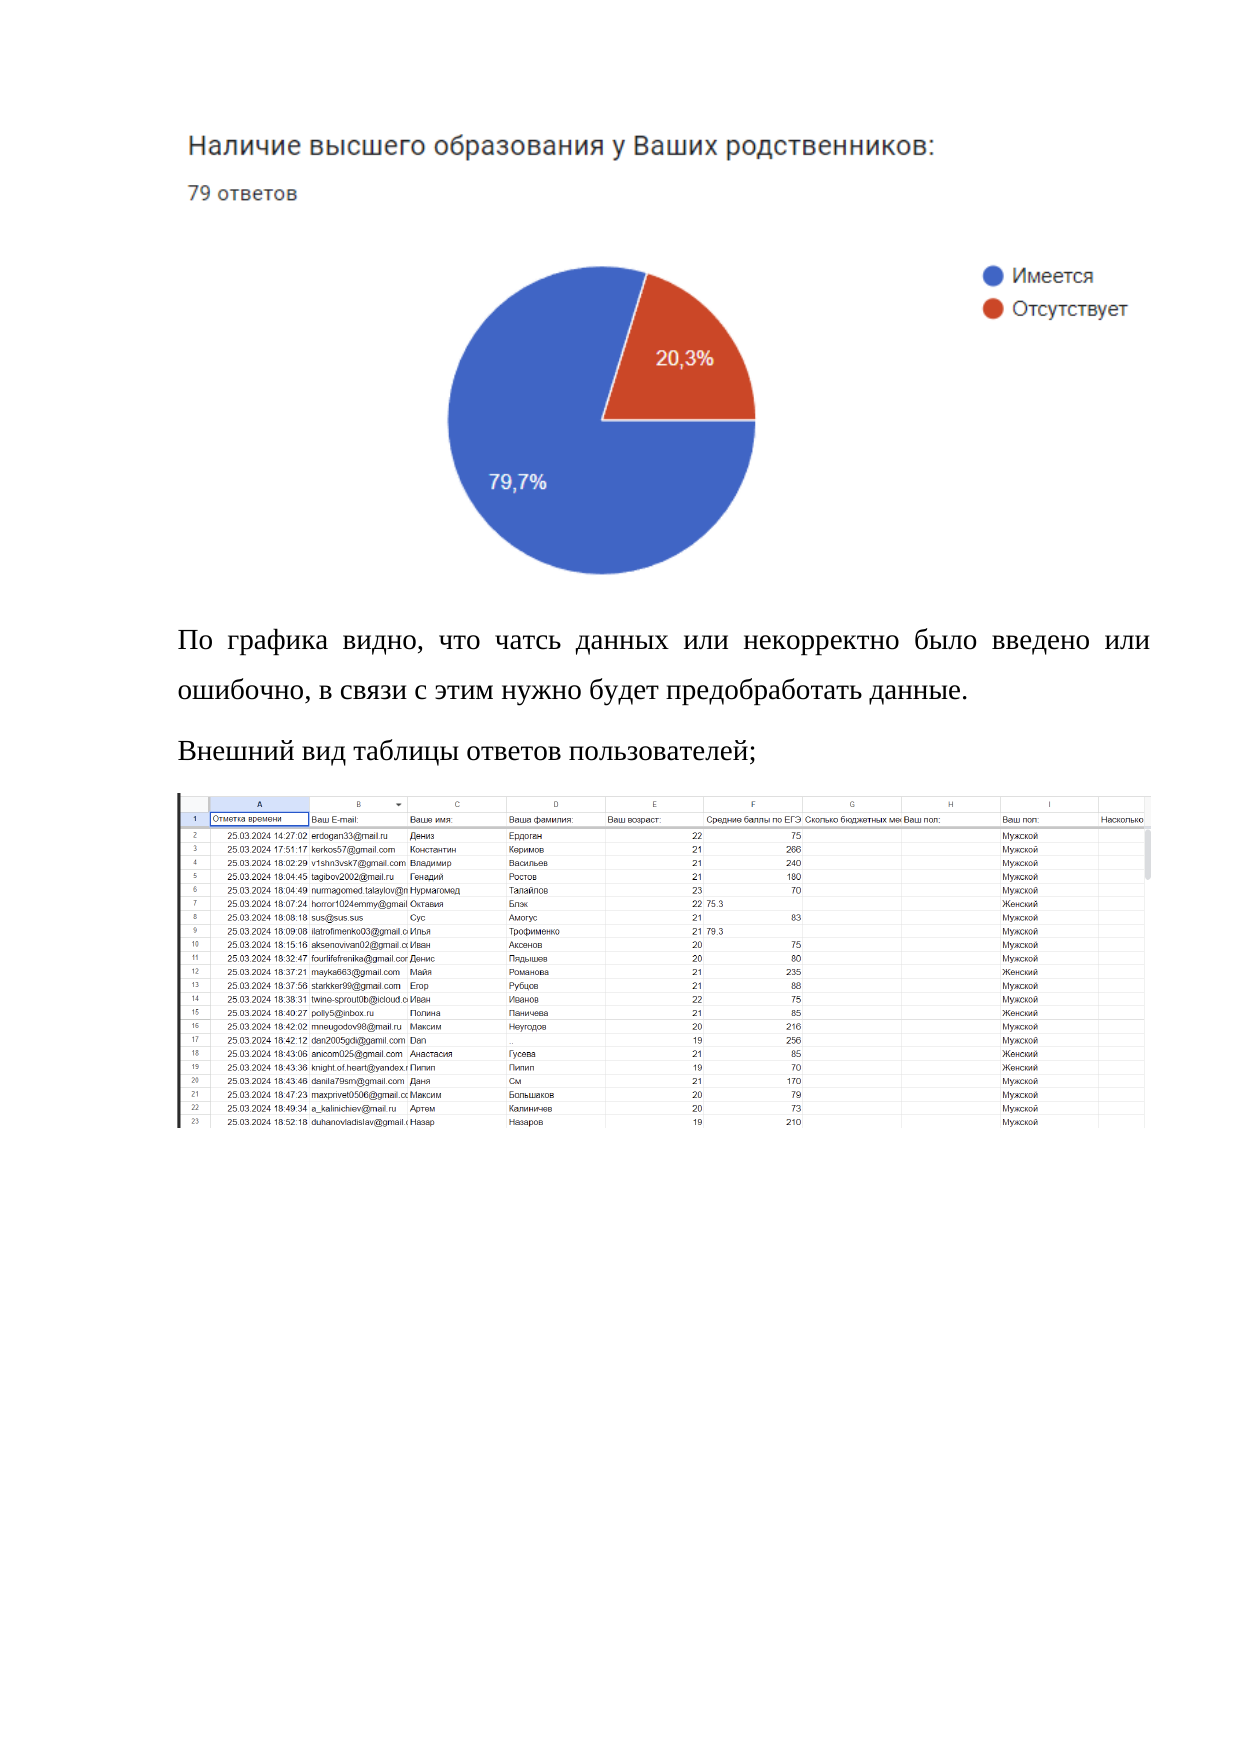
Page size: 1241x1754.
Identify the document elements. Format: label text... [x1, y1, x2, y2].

picture [177, 118, 1151, 598]
text По графика видно, что чатсь данных или некорректно было введено или ошибочно, в связи с этим нужно будет предобработать данные. [177, 622, 1152, 706]
text Внешний вид таблицы ответов пользователей; [177, 733, 1152, 767]
picture [177, 793, 1151, 1128]
